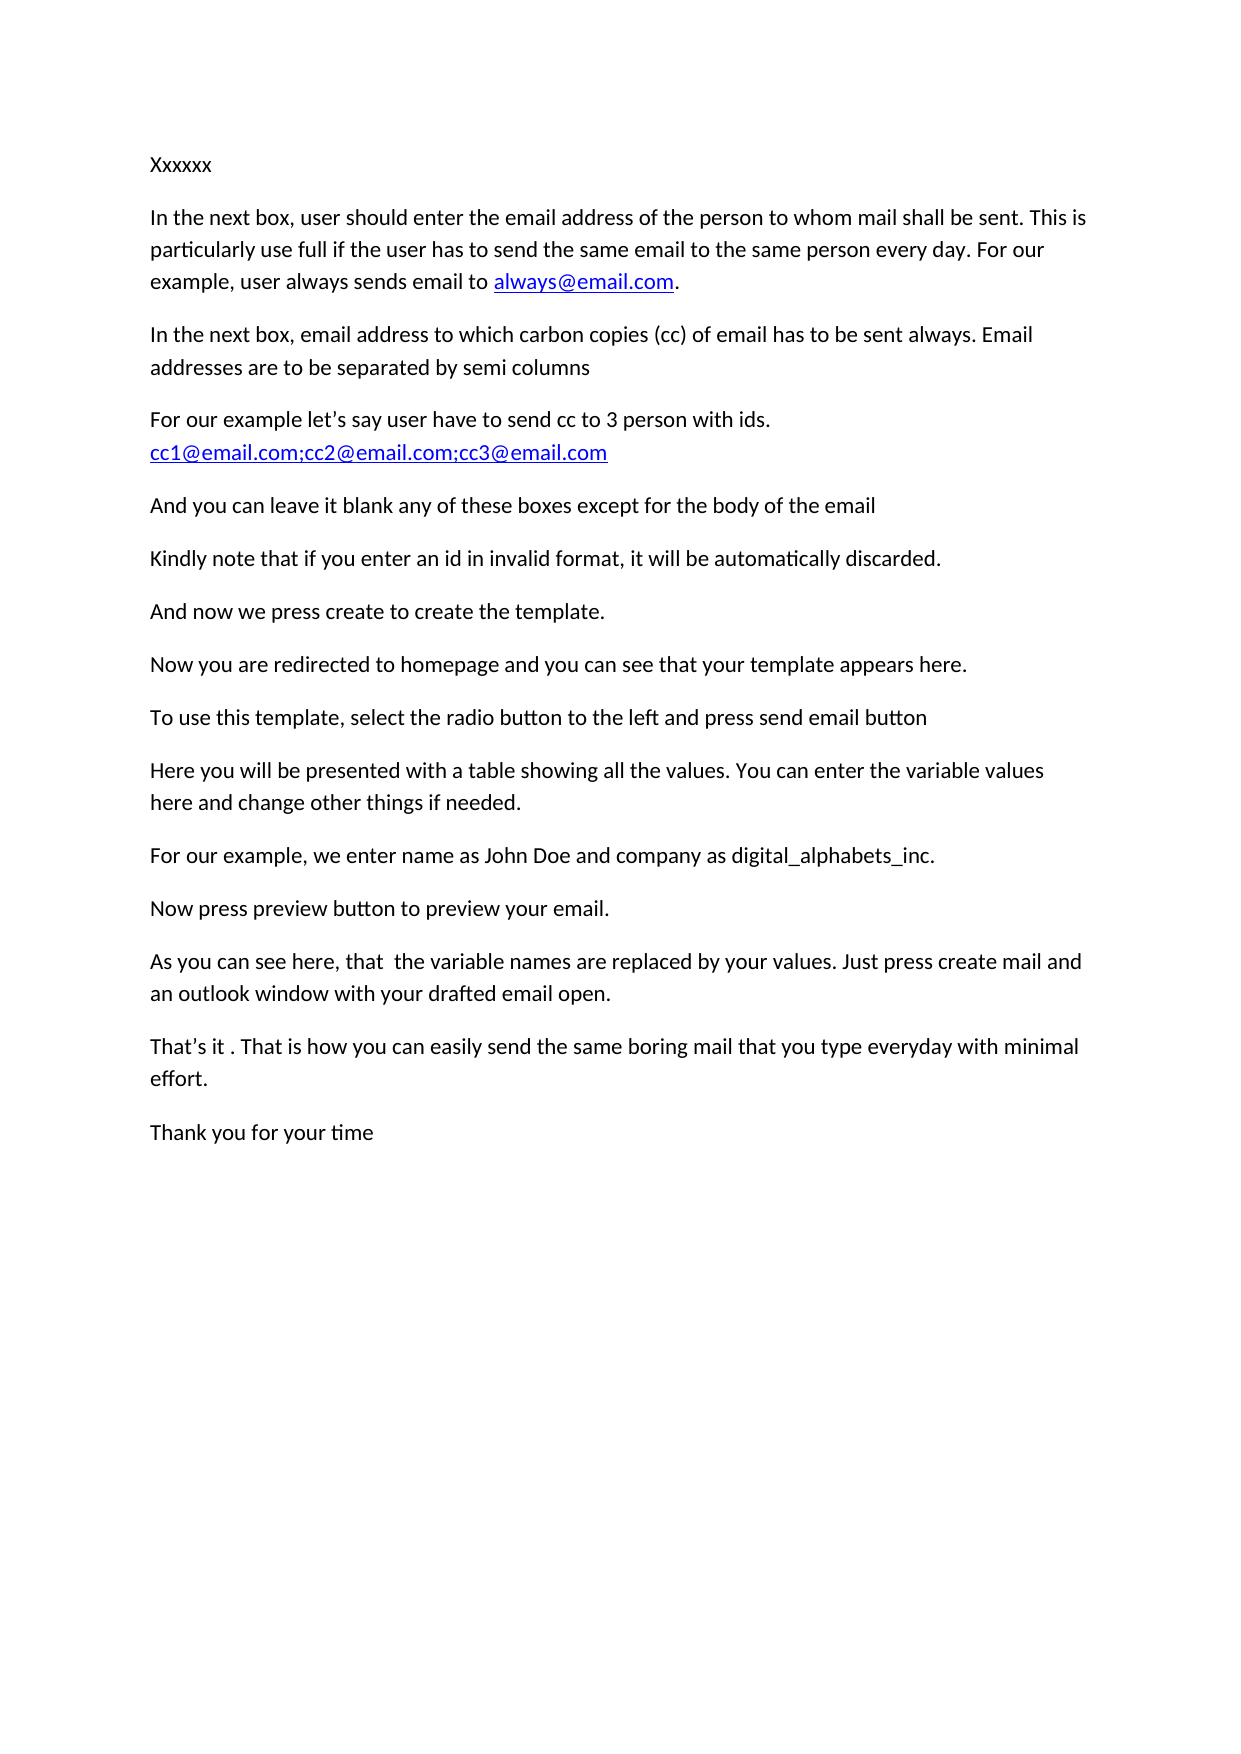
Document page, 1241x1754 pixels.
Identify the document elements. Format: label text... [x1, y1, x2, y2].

text For our example let’s say user have to send cc to 3 person with ids. cc1@email.com;cc2@email.com;cc3@email.com [150, 406, 1090, 466]
text To use this template, select the radio button to the left and press send email button [150, 703, 1090, 731]
text Xxxxxx [150, 150, 1090, 178]
text In the next box, email address to which carbon copies (cc) of email has to be sent always. Email addresses are to be separated by semi columns [150, 320, 1090, 381]
text And now we press create to create the template. [150, 597, 1090, 625]
text Here you will be presented with a table showing all the values. You can enter the variable values here and change other things if needed. [150, 756, 1090, 816]
text Now you are redirected to homepage and you can see that your template appears here. [150, 650, 1090, 678]
text And you can leave it blank any of these boxes except for the body of the email [150, 491, 1090, 519]
text As you can see here, that the variable names are replaced by your values. Just press create mail and an outlook window with your drafted email open. [150, 947, 1090, 1007]
text In the next box, user should enter the email address of the person to whom mail shall be sent. This is particularly use full if the user has to send the same email to the same person every day. For our example, user always sends email to always@email.com. [150, 203, 1090, 295]
text For our example, we enter name as John Doe and company as digital_alphabets_inc. [150, 841, 1090, 869]
text Thank you for your time [150, 1118, 1090, 1146]
text That’s it . That is how you can easily send the same boring mail that you type everyday with minimal effort. [150, 1032, 1090, 1093]
text Now press preview button to preview your email. [150, 894, 1090, 922]
text Kindly note that if you enter an id in invalid format, it will be automatically discarded. [150, 544, 1090, 572]
